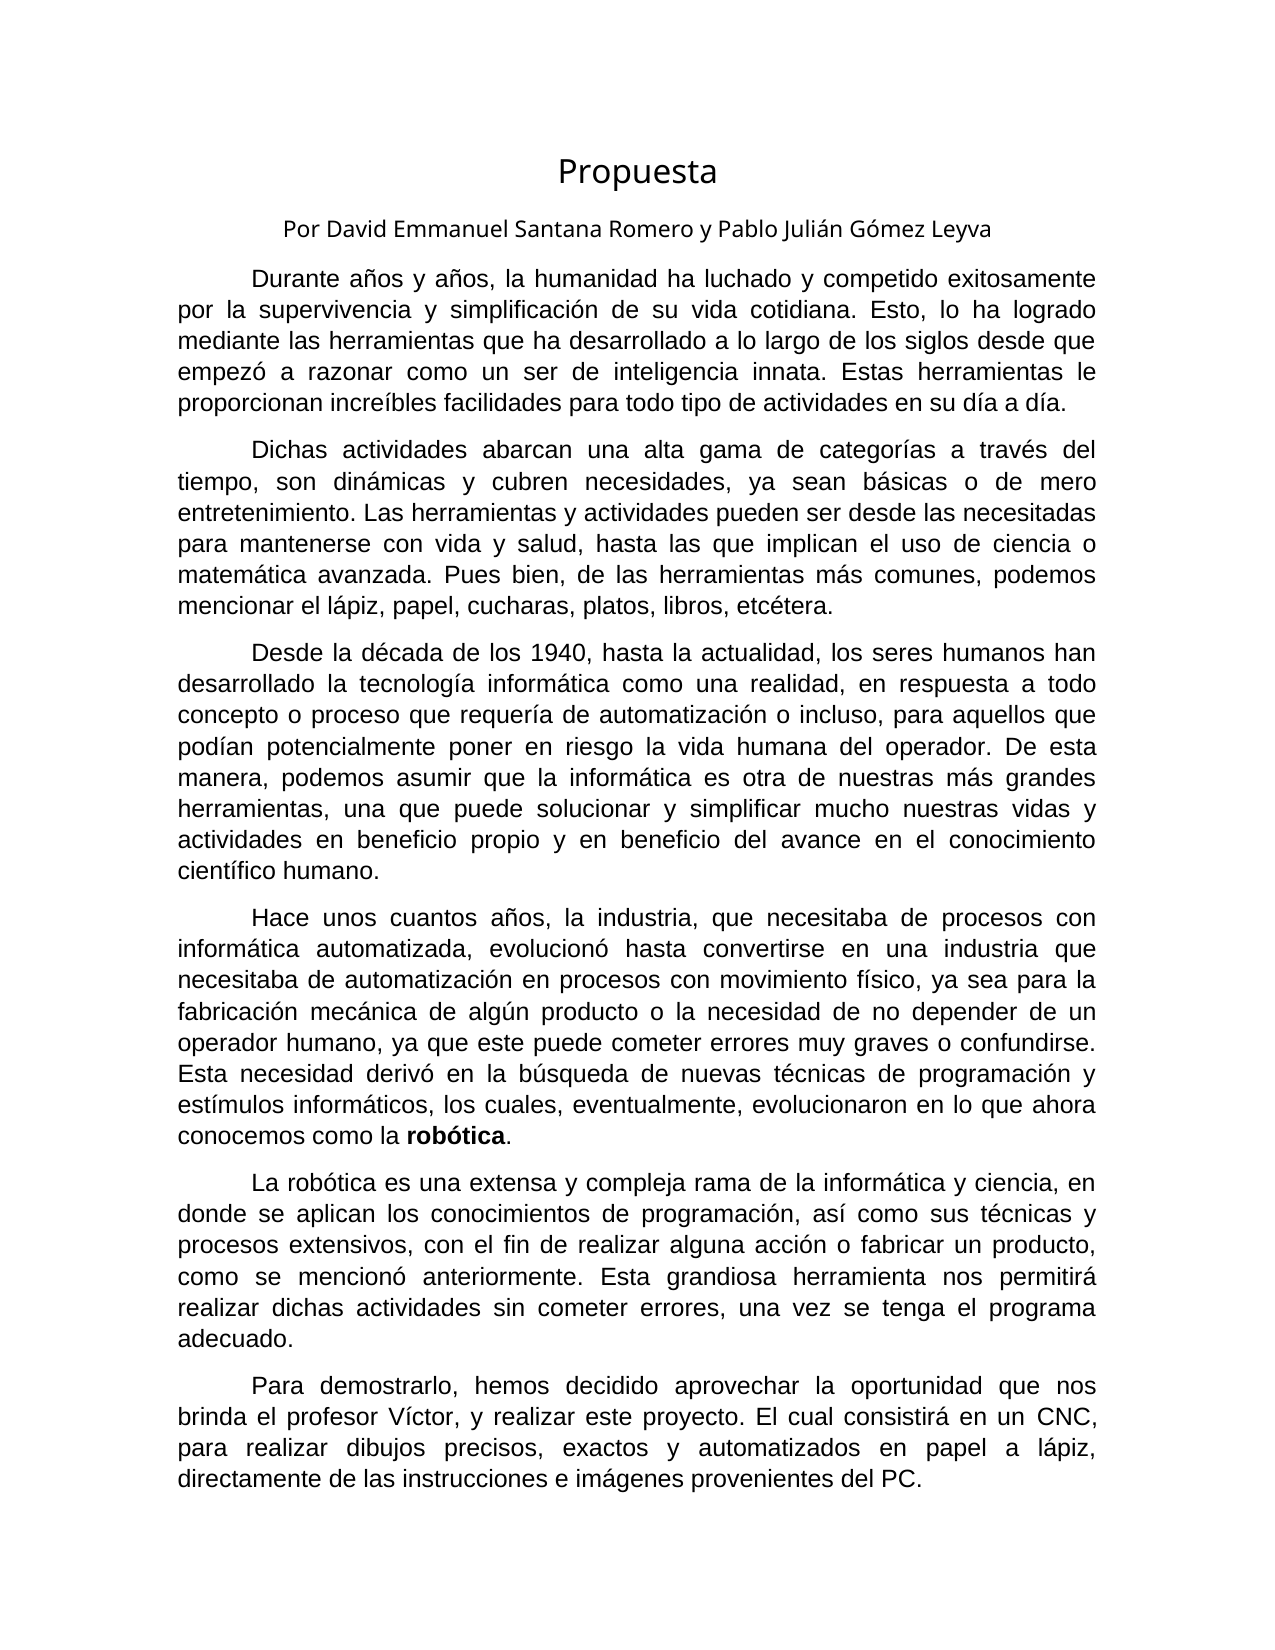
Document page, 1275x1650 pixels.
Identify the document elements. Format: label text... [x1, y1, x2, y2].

text Durante años y años, la humanidad ha luchado y competido exitosamente por la supervivencia y simplificación de su vida cotidiana. Esto, lo ha logrado mediante las herramientas que ha desarrollado a lo largo de los siglos desde que empezó a razonar como un ser de inteligencia innata. Estas herramientas le proporcionan increíbles facilidades para todo tipo de actividades en su día a día. [177, 264, 1098, 417]
text La robótica es una extensa y compleja rama de la informática y ciencia, en donde se aplican los conocimientos de programación, así como sus técnicas y procesos extensivos, con el fin de realizar alguna acción o fabricar un producto, como se mencionó anteriormente. Esta grandiosa herramienta nos permitirá realizar dichas actividades sin cometer errores, una vez se tenga el programa adecuado. [177, 1168, 1098, 1352]
text Propuesta [177, 148, 1098, 193]
text Desde la década de los 1940, hasta la actualidad, los seres humanos han desarrollado la tecnología informática como una realidad, en respuesta a todo concepto o proceso que requería de automatización o incluso, para aquellos que podían potencialmente poner en riesgo la vida humana del operador. De esta manera, podemos asumir que la informática es otra de nuestras más grandes herramientas, una que puede solucionar y simplificar mucho nuestras vidas y actividades en beneficio propio y en beneficio del avance en el conocimiento científico humano. [177, 638, 1098, 884]
text Por David Emmanuel Santana Romero y Pablo Julián Gómez Leyva [177, 213, 1098, 244]
text Para demostrarlo, hemos decidido aprovechar la oportunidad que nos brinda el profesor Víctor, y realizar este proyecto. El cual consistirá en un CNC, para realizar dibujos precisos, exactos y automatizados en papel a lápiz, directamente de las instrucciones e imágenes provenientes del PC. [177, 1371, 1098, 1493]
text Dichas actividades abarcan una alta gama de categorías a través del tiempo, son dinámicas y cubren necesidades, ya sean básicas o de mero entretenimiento. Las herramientas y actividades pueden ser desde las necesitadas para mantenerse con vida y salud, hasta las que implican el uso de ciencia o matemática avanzada. Pues bien, de las herramientas más comunes, podemos mencionar el lápiz, papel, cucharas, platos, libros, etcétera. [177, 436, 1098, 619]
text Hace unos cuantos años, la industria, que necesitaba de procesos con informática automatizada, evolucionó hasta convertirse en una industria que necesitaba de automatización en procesos con movimiento físico, ya sea para la fabricación mecánica de algún producto o la necesidad de no depender de un operador humano, ya que este puede cometer errores muy graves o confundirse. Esta necesidad derivó en la búsqueda de nuevas técnicas de programación y estímulos informáticos, los cuales, eventualmente, evolucionaron en lo que ahora conocemos como la robótica. [177, 903, 1098, 1149]
